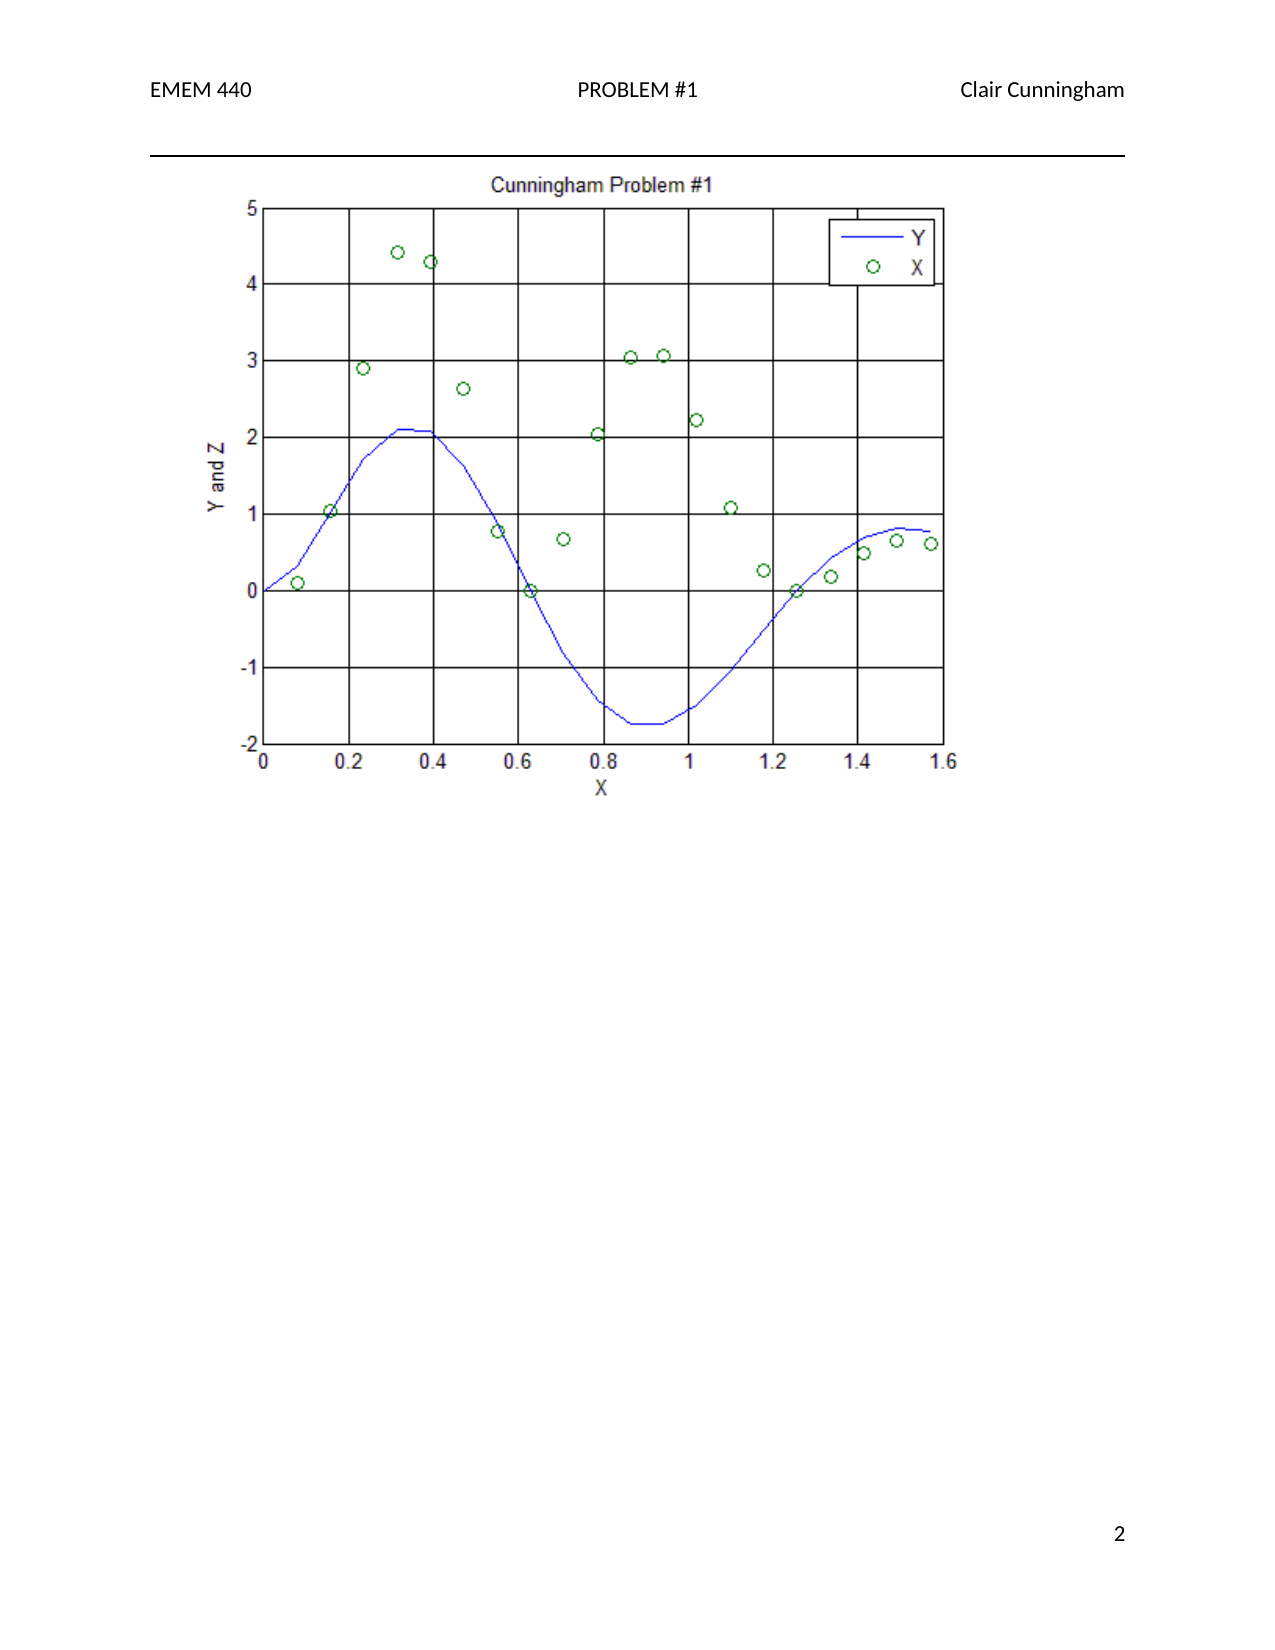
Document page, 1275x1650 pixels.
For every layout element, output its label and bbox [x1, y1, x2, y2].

picture [150, 159, 1025, 816]
